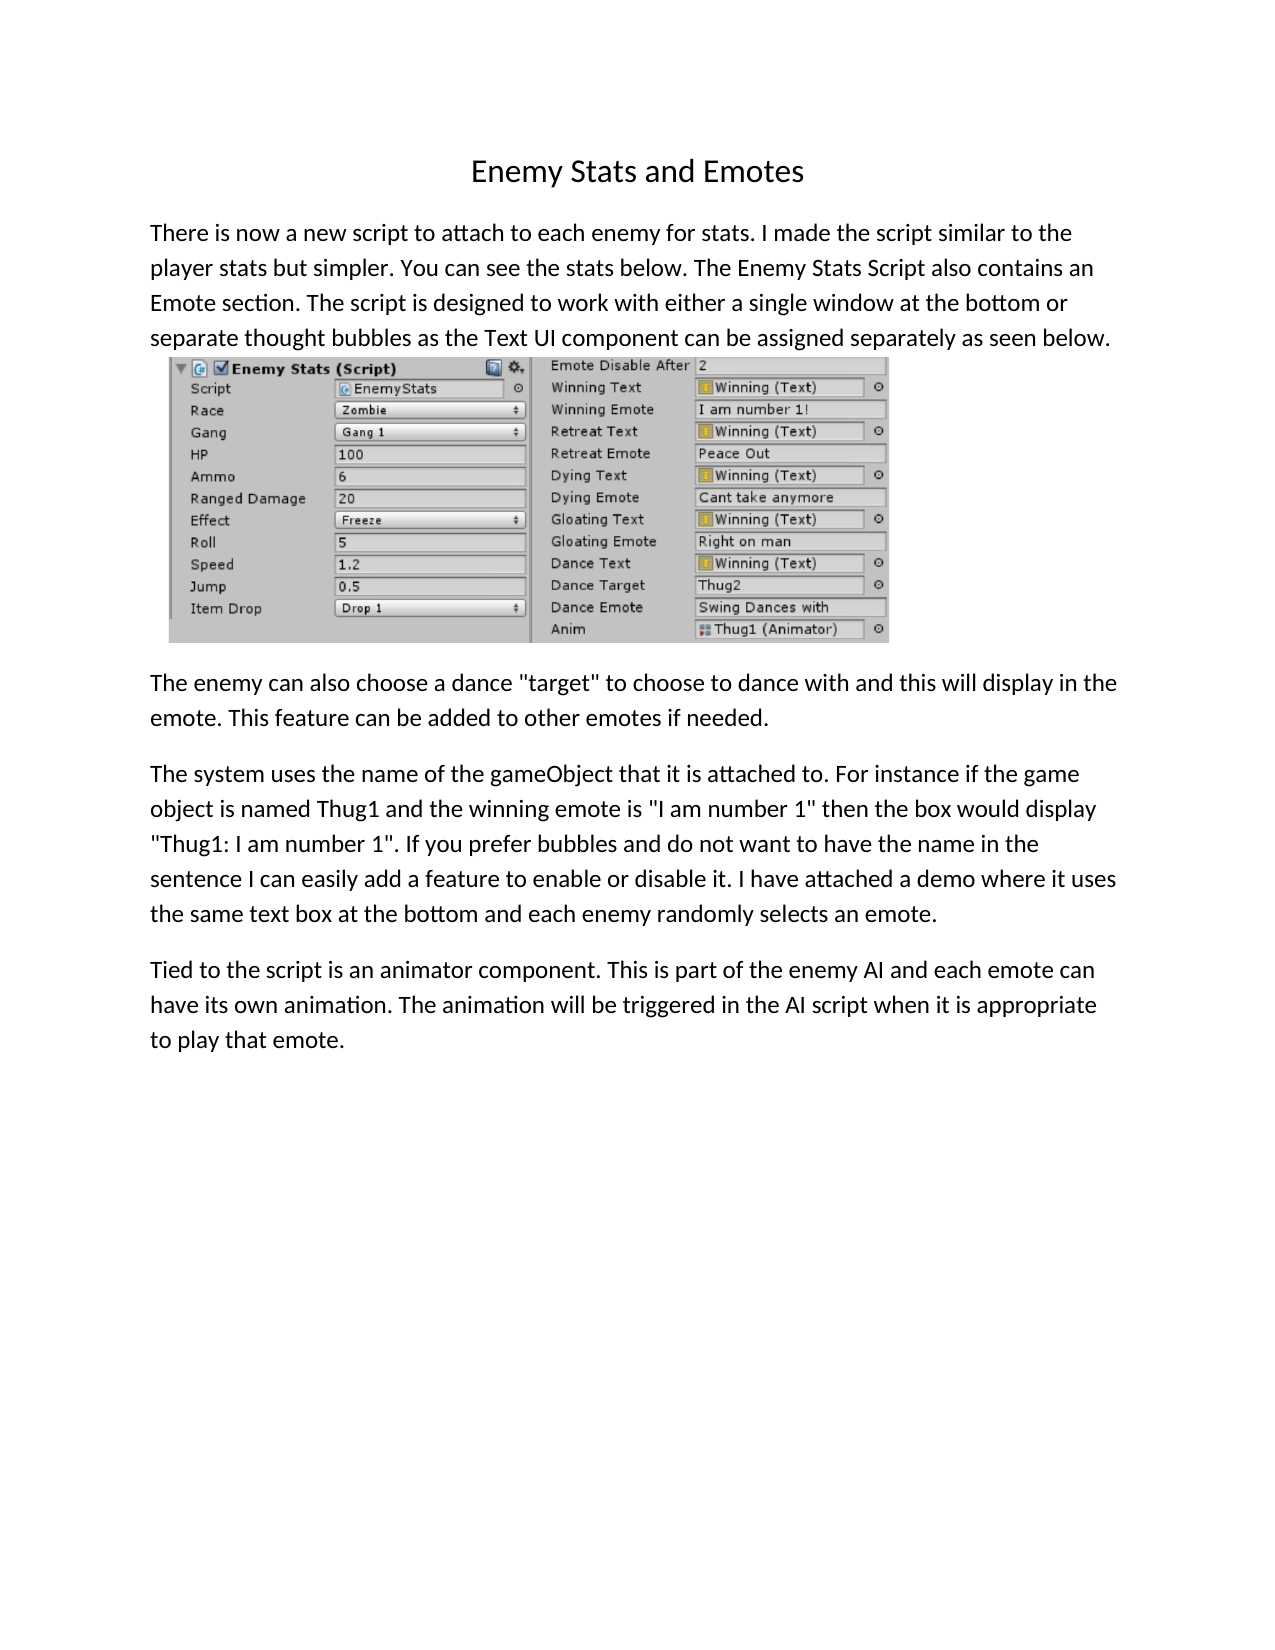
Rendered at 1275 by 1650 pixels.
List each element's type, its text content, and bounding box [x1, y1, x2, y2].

text Enemy Stats and Emotes [150, 150, 1125, 191]
text The system uses the name of the gameObject that it is attached to. For instance if the game object is named Thug1 and the winning emote is "I am number 1" then the box would display "Thug1: I am number 1". If you prefer bubbles and do not want to have the name in the sentence I can easily add a feature to enable or disable it. I have attached a demo where it uses the same text box at the bottom and each enemy randomly selects an emote. [150, 758, 1125, 929]
text There is now a new script to attach to each enemy for stats. I made the script similar to the player stats but simpler. You can see the stats below. The Enemy Stats Script also contains an Emote section. The script is designed to work with either a single window at the bottom or separate thought bubbles as the Text UI component can be assigned separately as seen below. [150, 218, 1125, 642]
text Tied to the script is an animator component. This is part of the enemy AI and each emote can have its own animation. The animation will be triggered in the AI script when it is appropriate to play that emote. [150, 954, 1125, 1054]
text The enemy can also choose a dance "target" to choose to dance with and this will display in the emote. This feature can be added to other emotes if needed. [150, 667, 1125, 733]
